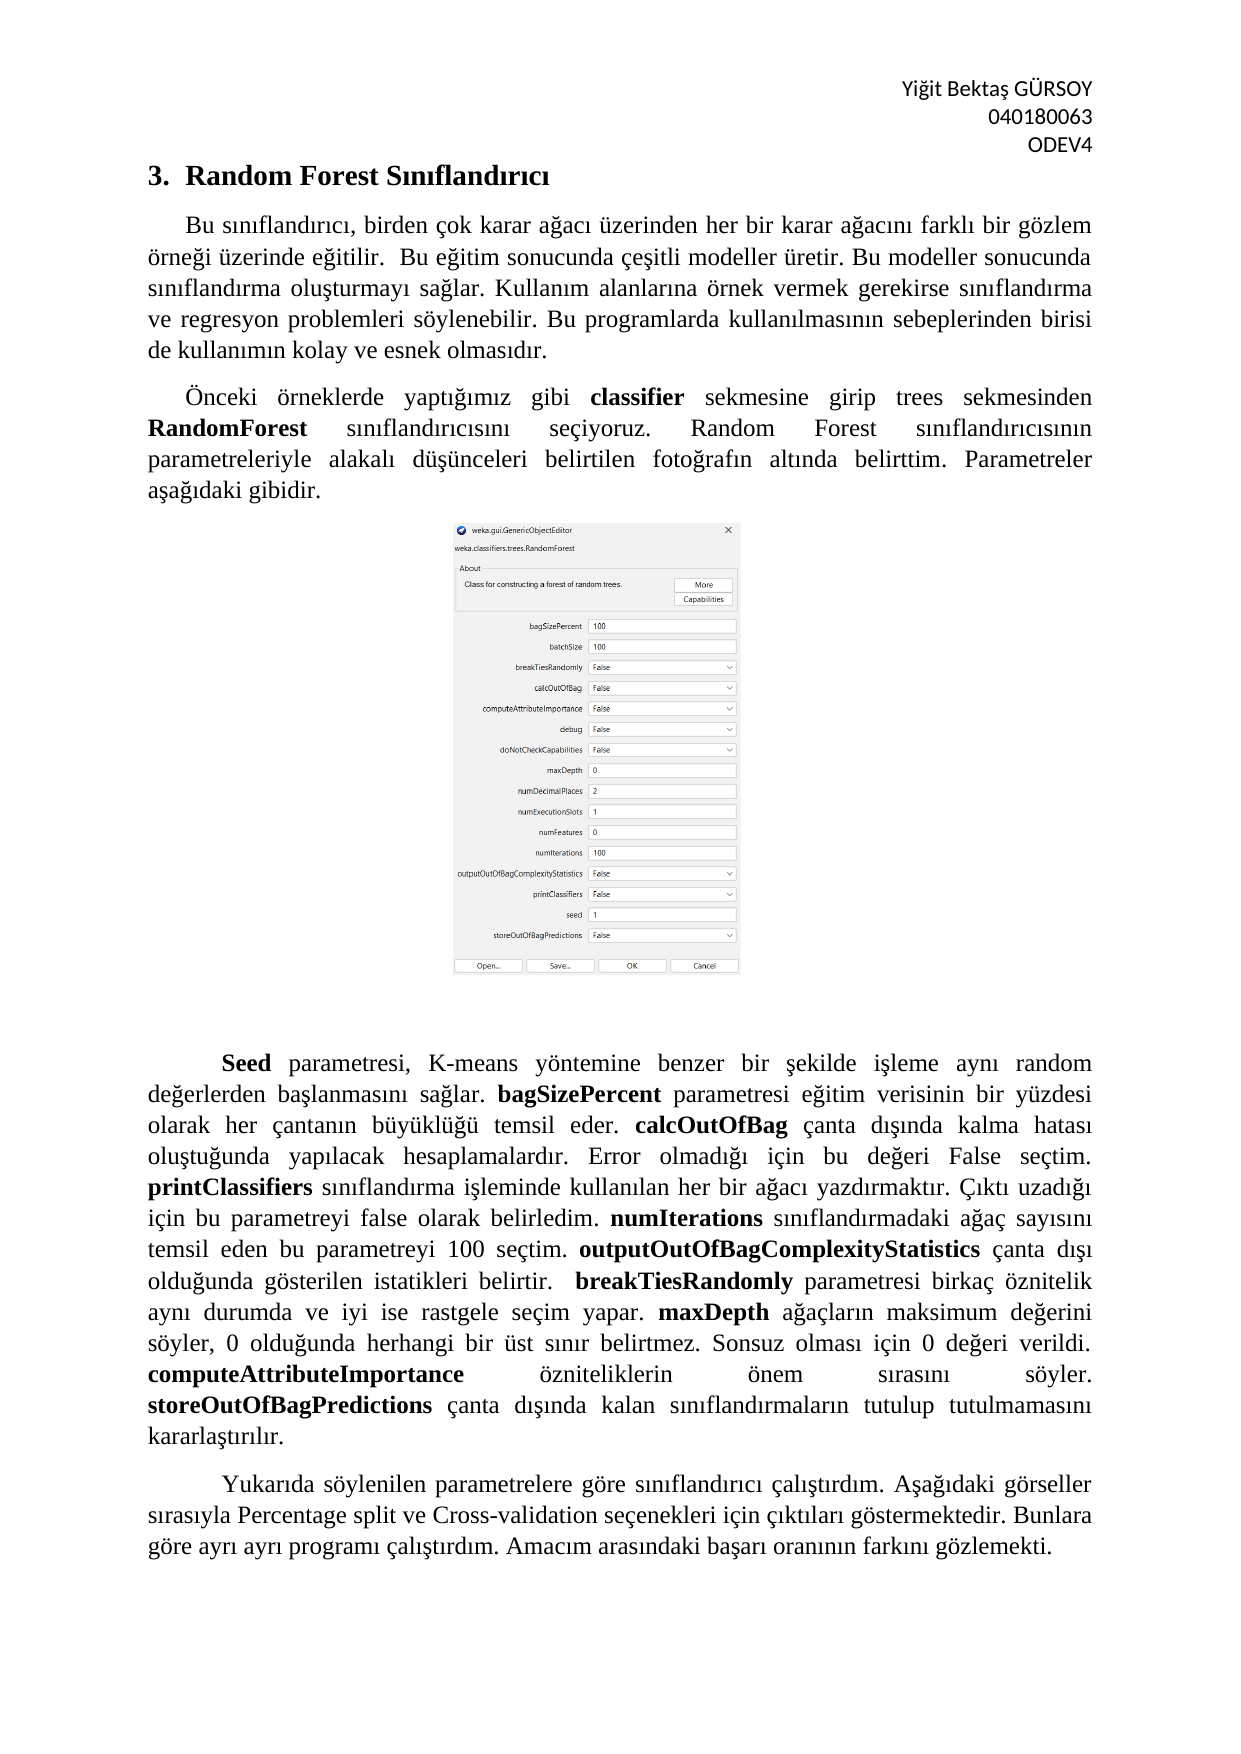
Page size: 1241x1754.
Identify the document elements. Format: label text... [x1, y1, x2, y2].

text Yukarıda söylenilen parametrelere göre sınıflandırıcı çalıştırdım. Aşağıdaki görseller sırasıyla Percentage split ve Cross-validation seçenekleri için çıktıları göstermektedir. Bunlara göre ayrı ayrı programı çalıştırdım. Amacım arasındaki başarı oranının farkını gözlemekti. [148, 1469, 1093, 1560]
text Önceki örneklerde yaptığımız gibi classifier sekmesine girip trees sekmesinden RandomForest sınıflandırıcısını seçiyoruz. Random Forest sınıflandırıcısının parametreleriyle alakalı düşünceleri belirtilen fotoğrafın altında belirttim. Parametreler aşağıdaki gibidir. [148, 382, 1093, 504]
text Bu sınıflandırıcı, birden çok karar ağacı üzerinden her bir karar ağacını farklı bir gözlem örneği üzerinde eğitilir. Bu eğitim sonucunda çeşitli modeller üretir. Bu modeller sonucunda sınıflandırma oluşturmayı sağlar. Kullanım alanlarına örnek vermek gerekirse sınıflandırma ve regresyon problemleri söylenebilir. Bu programlarda kullanılmasının sebeplerinden birisi de kullanımın kolay ve esnek olmasıdır. [148, 211, 1093, 363]
text Seed parametresi, K-means yöntemine benzer bir şekilde işleme aynı random değerlerden başlanmasını sağlar. bagSizePercent parametresi eğitim verisinin bir yüzdesi olarak her çantanın büyüklüğü temsil eder. calcOutOfBag çanta dışında kalma hatası oluştuğunda yapılacak hesaplamalardır. Error olmadığı için bu değeri False seçtim. printClassifiers sınıflandırma işleminde kullanılan her bir ağacı yazdırmaktır. Çıktı uzadığı için bu parametreyi false olarak belirledim. numIterations sınıflandırmadaki ağaç sayısını temsil eden bu parametreyi 100 seçtim. outputOutOfBagComplexityStatistics çanta dışı olduğunda gösterilen istatikleri belirtir. breakTiesRandomly parametresi birkaç öznitelik aynı durumda ve iyi ise rastgele seçim yapar. maxDepth ağaçların maksimum değerini söyler, 0 olduğunda herhangi bir üst sınır belirtmez. Sonsuz olması için 0 değeri verildi. computeAttributeImportance özniteliklerin önem sırasını söyler. storeOutOfBagPredictions çanta dışında kalan sınıflandırmaların tutulup tutulmamasını kararlaştırılır. [148, 1048, 1093, 1450]
picture [453, 523, 741, 975]
list Random Forest Sınıflandırıcı [148, 158, 1093, 191]
